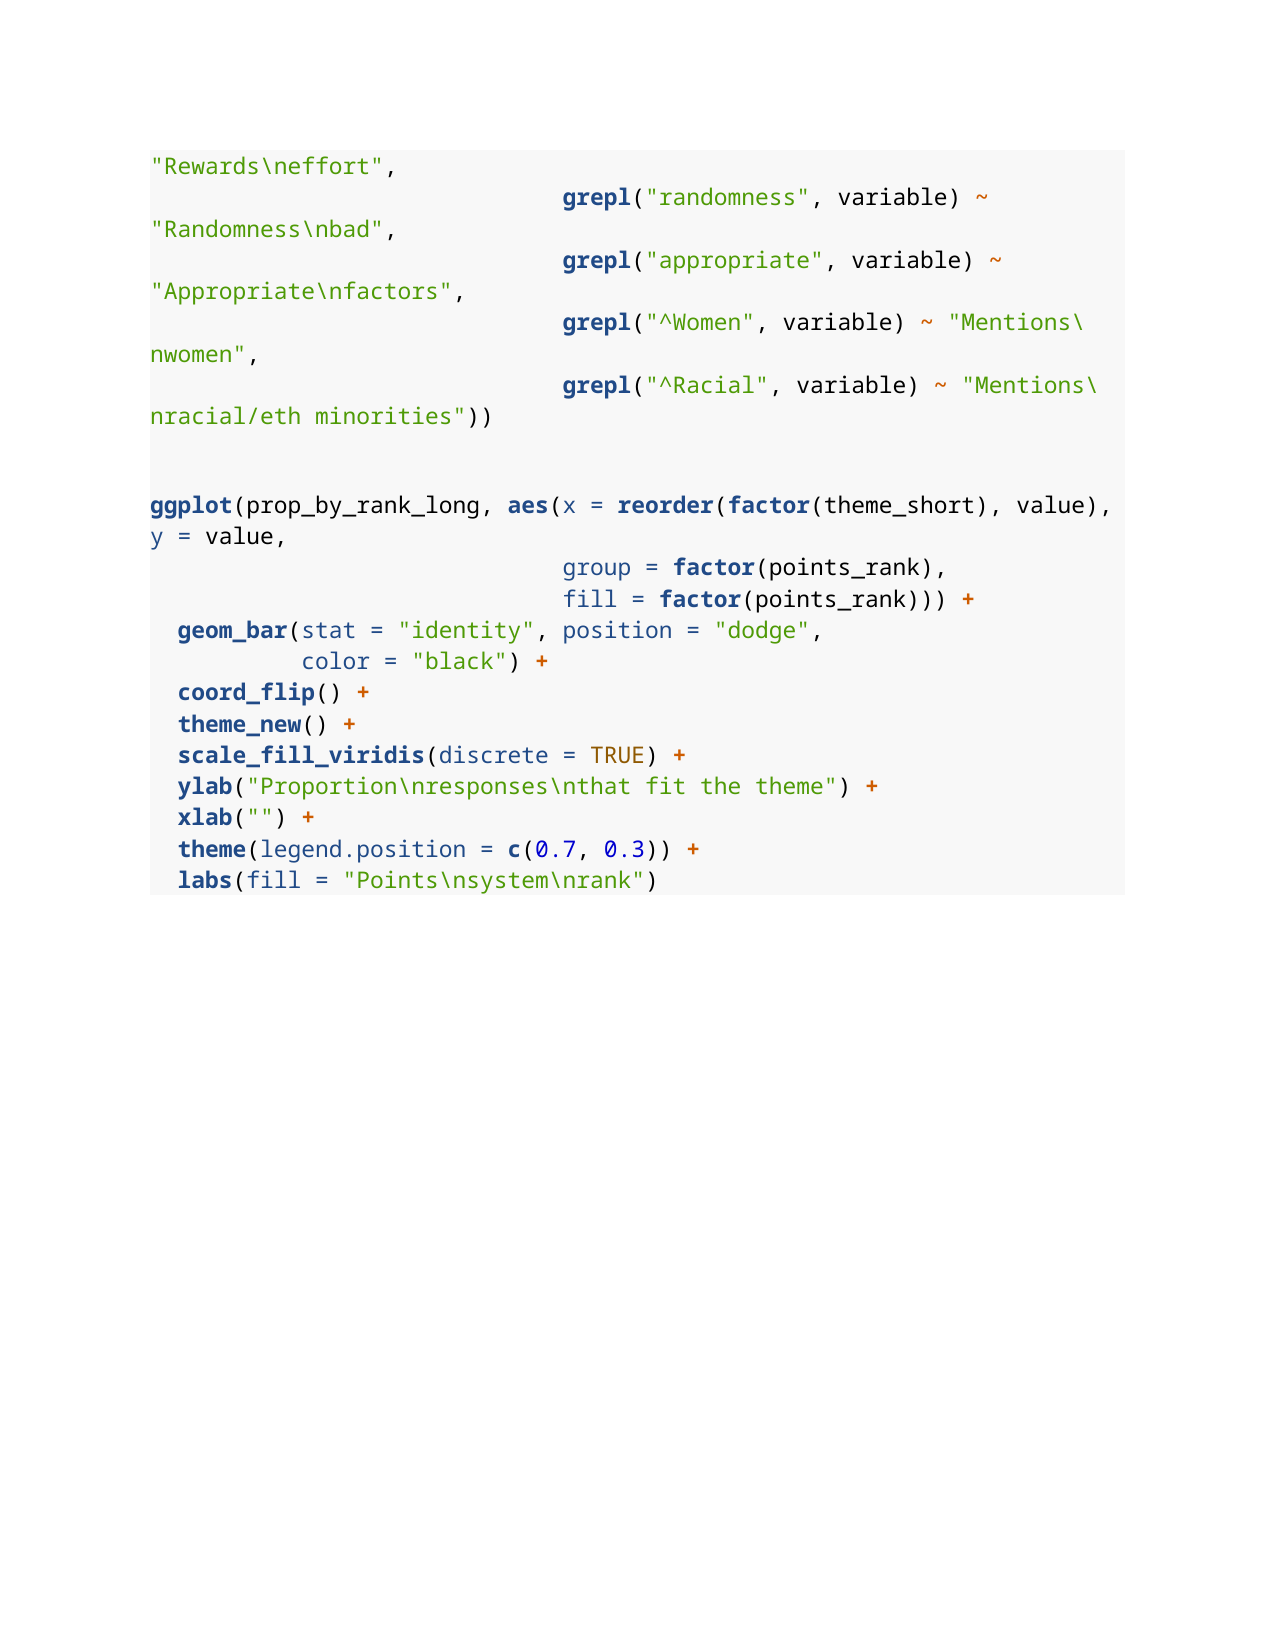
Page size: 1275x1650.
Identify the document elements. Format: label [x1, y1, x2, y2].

text [150, 150, 1125, 895]
